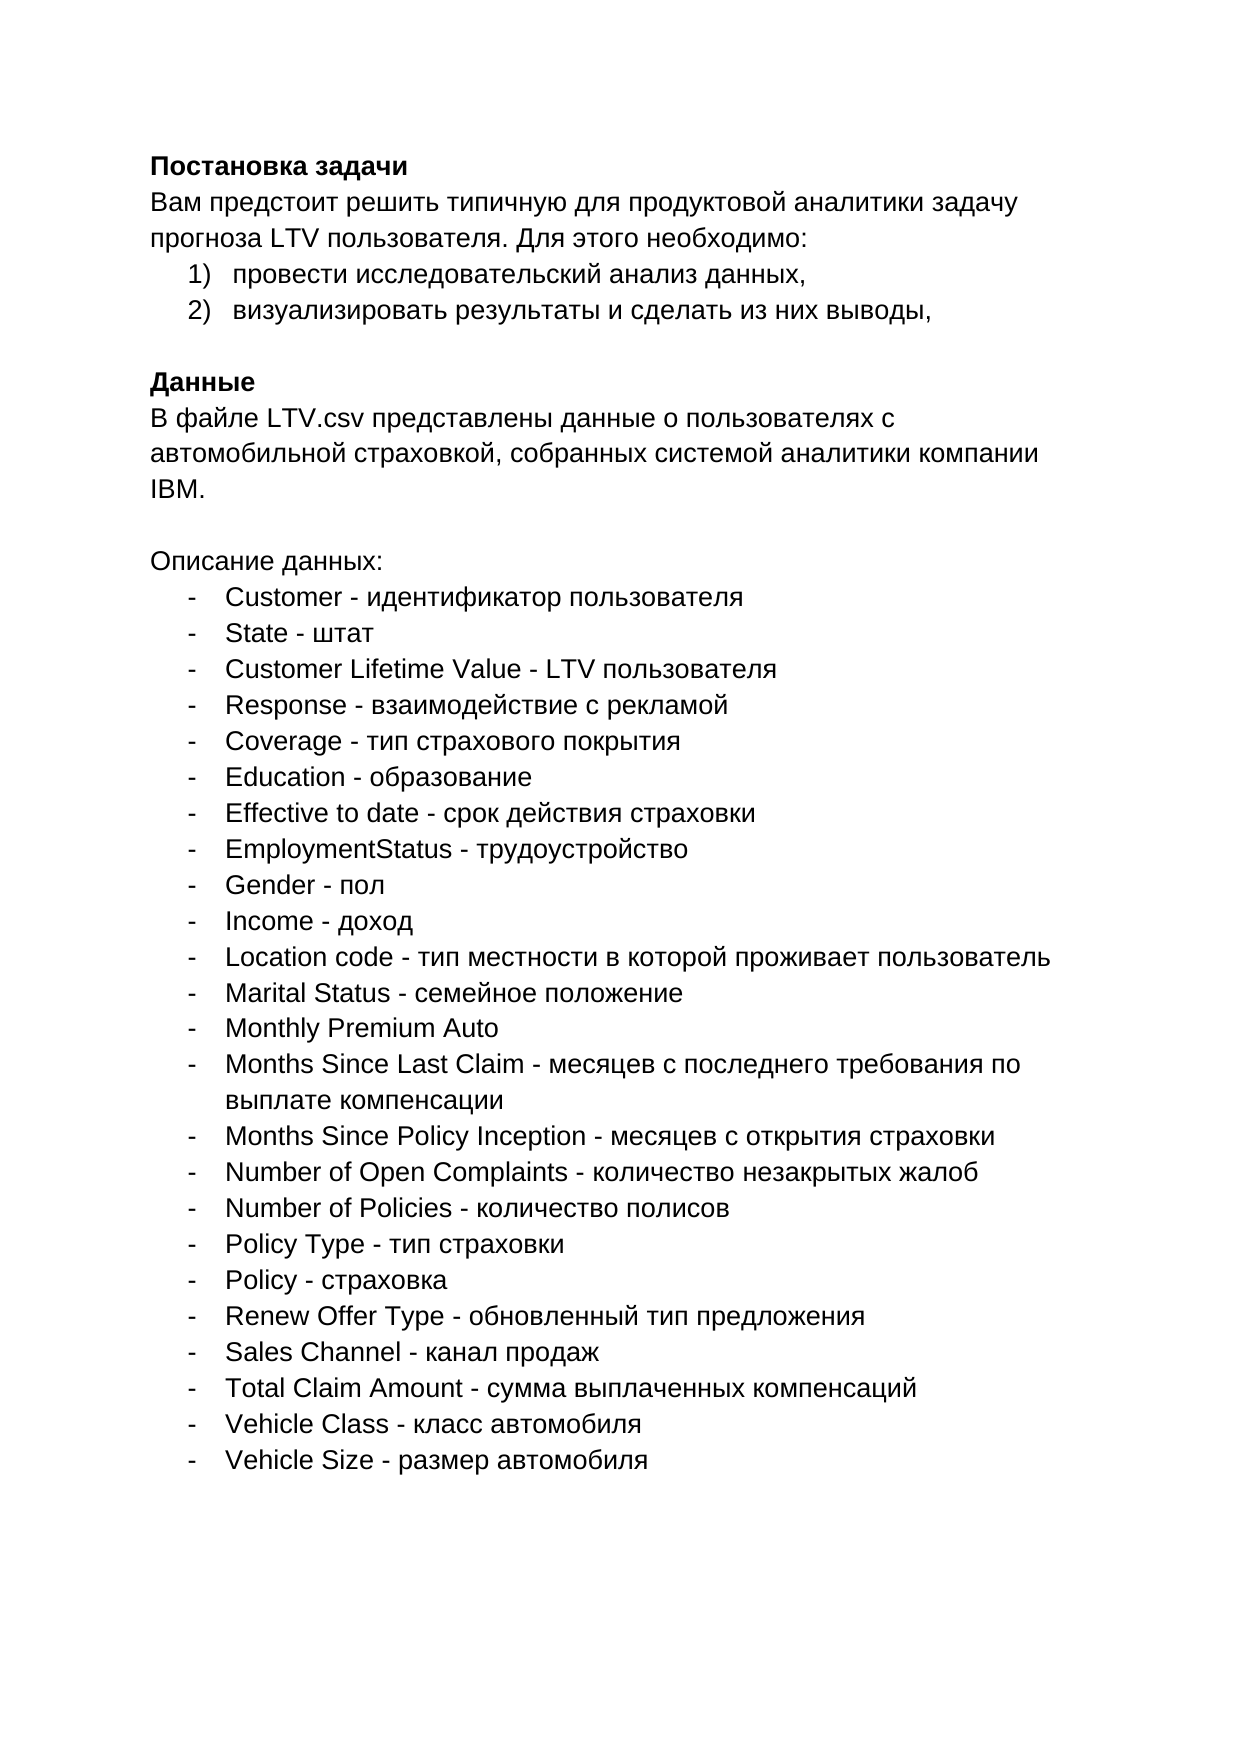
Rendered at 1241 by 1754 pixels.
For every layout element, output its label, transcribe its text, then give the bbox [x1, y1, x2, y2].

list Months Since Last Claim - месяцев с последнего требования по выплате компенсации [187, 1048, 1090, 1116]
list Customer - идентификатор пользователя [187, 581, 1090, 612]
list Renew Offer Type - обновленный тип предложения [187, 1300, 1090, 1331]
list Months Since Policy Inception - месяцев с открытия страховки [187, 1120, 1090, 1152]
list Sales Channel - канал продаж [187, 1336, 1090, 1367]
text Описание данных: [150, 545, 1090, 577]
list Number of Open Complaints - количество незакрытых жалоб [187, 1156, 1090, 1187]
list Marital Status - семейное положение [187, 977, 1090, 1008]
list Number of Policies - количество полисов [187, 1192, 1090, 1223]
list Customer Lifetime Value - LTV пользователя [187, 653, 1090, 684]
list Gender - пол [187, 869, 1090, 900]
list провести исследовательский анализ данных, [187, 258, 1090, 289]
list Coverage - тип страхового покрытия [187, 725, 1090, 756]
list Vehicle Size - размер автомобиля [187, 1444, 1090, 1475]
text Данные [150, 366, 1090, 397]
list Policy - страховка [187, 1264, 1090, 1295]
list Monthly Premium Auto [187, 1012, 1090, 1044]
list Vehicle Class - класс автомобиля [187, 1408, 1090, 1439]
list State - штат [187, 617, 1090, 648]
list Effective to date - срок действия страховки [187, 797, 1090, 828]
text В файле LTV.csv представлены данные о пользователях с автомобильной страховкой, собранных системой аналитики компании IBM. [150, 402, 1090, 505]
list Total Claim Amount - сумма выплаченных компенсаций [187, 1372, 1090, 1403]
list EmploymentStatus - трудоустройство [187, 833, 1090, 864]
list Income - доход [187, 905, 1090, 936]
list визуализировать результаты и сделать из них выводы, [187, 294, 1090, 325]
list Education - образование [187, 761, 1090, 792]
text Вам предстоит решить типичную для продуктовой аналитики задачу прогноза LTV пользователя. Для этого необходимо: [150, 186, 1090, 253]
list Policy Type - тип страховки [187, 1228, 1090, 1259]
list Location code - тип местности в которой проживает пользователь [187, 941, 1090, 972]
list Response - взаимодействие с рекламой [187, 689, 1090, 720]
text Постановка задачи [150, 150, 1090, 181]
